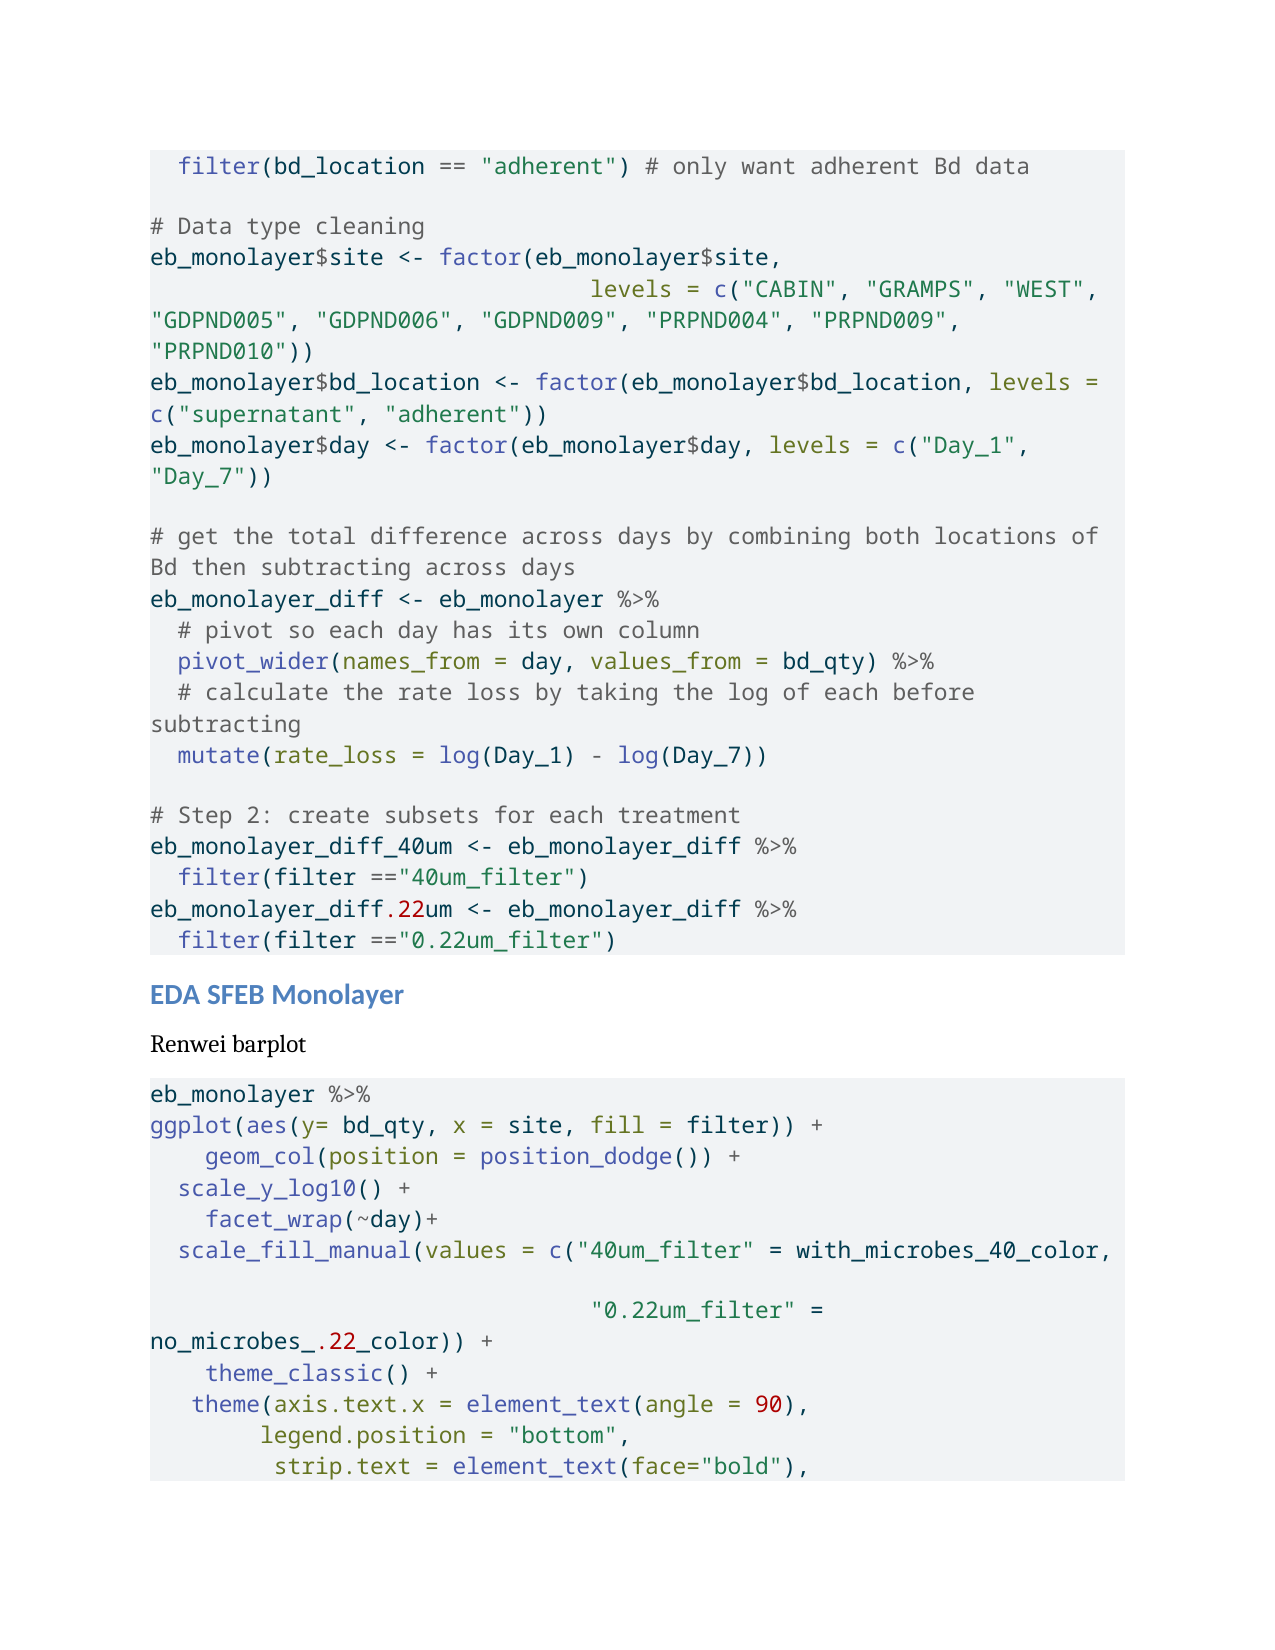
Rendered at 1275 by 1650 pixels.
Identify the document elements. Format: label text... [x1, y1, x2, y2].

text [150, 150, 1125, 955]
subtitle EDA SFEB Monolayer [150, 976, 1125, 1011]
text Renwei barplot [150, 1030, 1125, 1059]
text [150, 1078, 1125, 1481]
